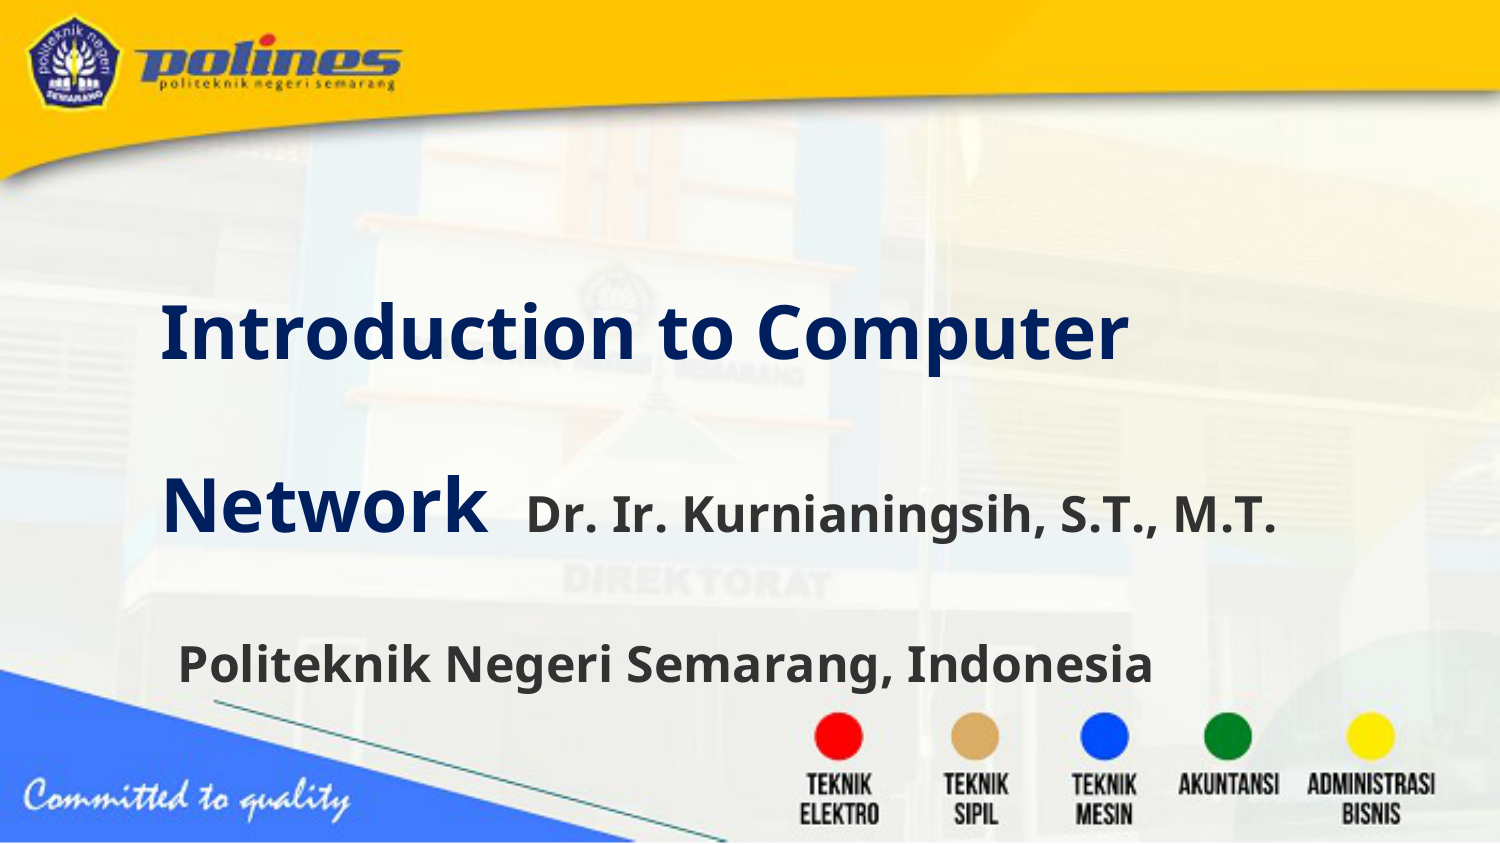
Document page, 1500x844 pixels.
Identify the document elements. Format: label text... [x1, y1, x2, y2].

text Politeknik Negeri Semarang, Indonesia [177, 628, 1472, 697]
picture [0, 0, 1500, 844]
text Introduction to Computer Network Dr. Ir. Kurnianingsih, S.T., M.T. [160, 279, 1427, 554]
